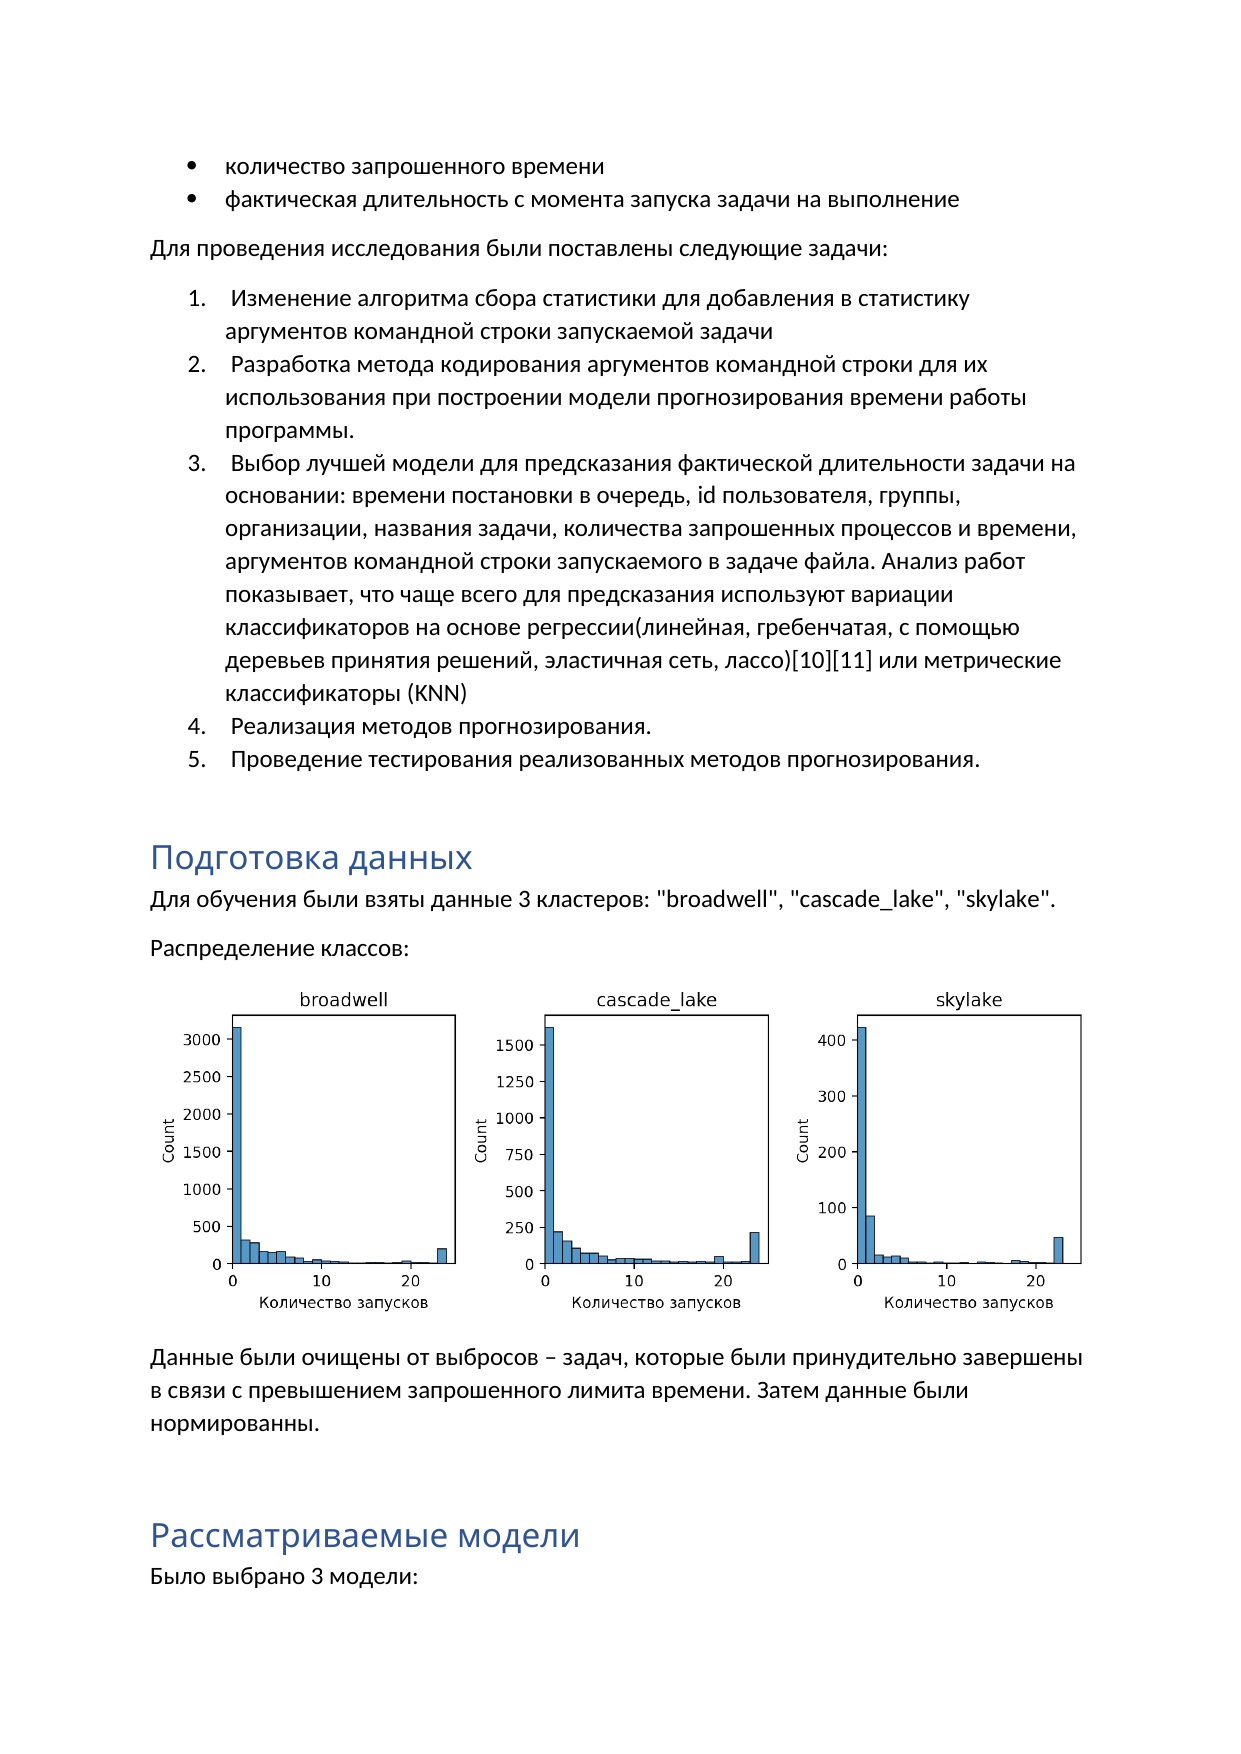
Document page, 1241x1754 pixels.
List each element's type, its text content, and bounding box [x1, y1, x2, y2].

text Для проведения исследования были поставлены следующие задачи: [150, 232, 1090, 263]
list Разработка метода кодирования аргументов командной строки для их использования при построении модели прогнозирования времени работы программы. [187, 348, 1090, 444]
subtitle Подготовка данных [150, 834, 1090, 879]
picture [150, 981, 1091, 1322]
text Данные были очищены от выбросов – задач, которые были принудительно завершены в связи с превышением запрошенного лимита времени. Затем данные были нормированны. [150, 1341, 1090, 1437]
list фактическая длительность с момента запуска задачи на выполнение [187, 183, 1090, 213]
list Изменение алгоритма сбора статистики для добавления в статистику аргументов командной строки запускаемой задачи [187, 282, 1090, 346]
list Реализация методов прогнозирования. [187, 710, 1090, 741]
list Выбор лучшей модели для предсказания фактической длительности задачи на основании: времени постановки в очередь, id пользователя, группы, организации, названия задачи, количества запрошенных процессов и времени, аргументов командной строки запускаемого в задаче файла. Анализ работ показывает, что чаще всего для предсказания используют вариации классификаторов на основе регрессии(линейная, гребенчатая, с помощью деревьев принятия решений, эластичная сеть, лассо)[10][11] или метрические классификаторы (KNN) [187, 447, 1090, 708]
list Проведение тестирования реализованных методов прогнозирования. [187, 743, 1090, 773]
list количество запрошенного времени [187, 150, 1090, 181]
subtitle Рассматриваемые модели [150, 1512, 1090, 1557]
text Было выбрано 3 модели: [150, 1561, 1090, 1591]
text Для обучения были взяты данные 3 кластеров: "broadwell", "cascade_lake", "skylake". [150, 883, 1090, 913]
text Распределение классов: [150, 932, 1090, 963]
